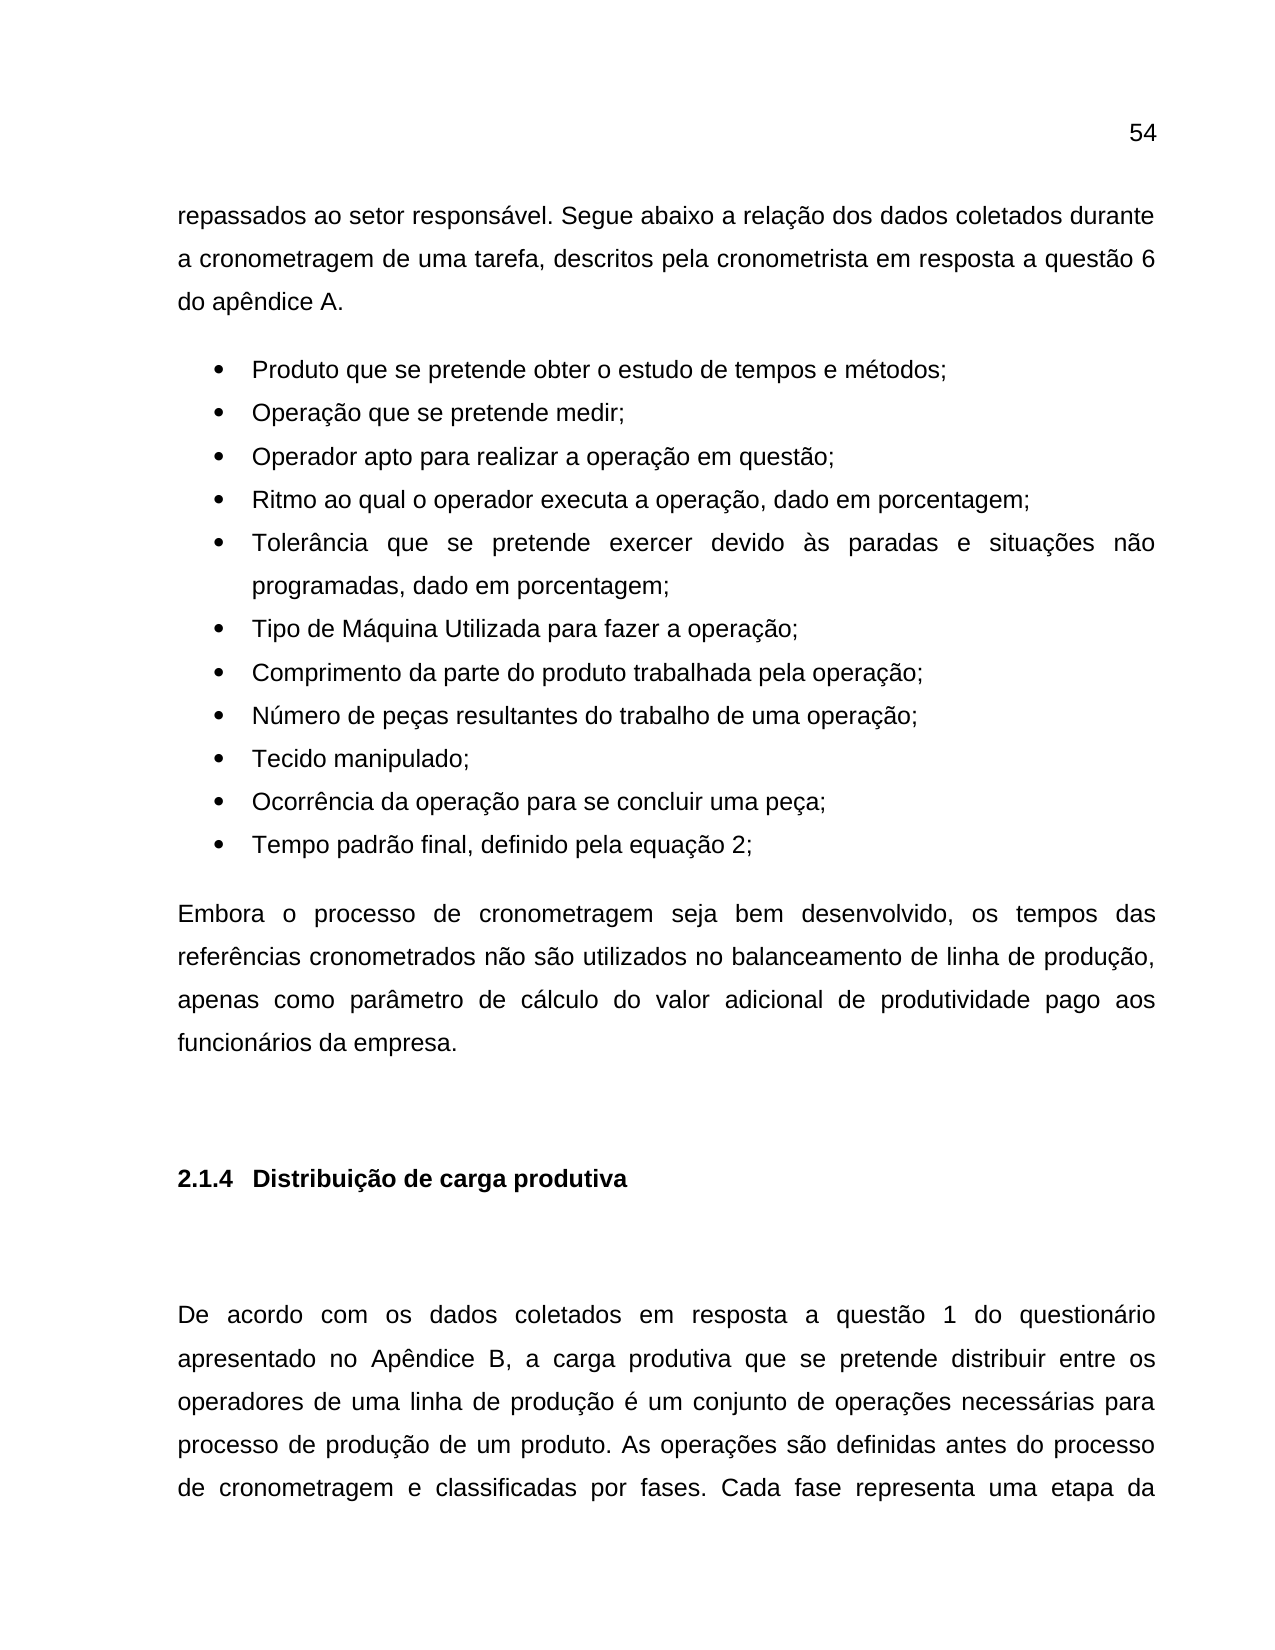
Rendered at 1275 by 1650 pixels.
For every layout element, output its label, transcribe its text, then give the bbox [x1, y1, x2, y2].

list Número de peças resultantes do trabalho de uma operação; [214, 701, 1157, 729]
list Operação que se pretende medir; [214, 398, 1157, 427]
list Ocorrência da operação para se concluir uma peça; [214, 787, 1157, 816]
text Embora o processo de cronometragem seja bem desenvolvido, os tempos das referências cronometrados não são utilizados no balanceamento de linha de produção, apenas como parâmetro de cálculo do valor adicional de produtividade pago aos funcionários da empresa. [177, 899, 1157, 1057]
list Operador apto para realizar a operação em questão; [214, 441, 1157, 470]
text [177, 201, 1157, 316]
list Tempo padrão final, definido pela equação 2; [214, 830, 1157, 859]
subtitle Distribuição de carga produtiva [177, 1164, 1157, 1193]
list Tecido manipulado; [214, 744, 1157, 773]
list Comprimento da parte do produto trabalhada pela operação; [214, 657, 1157, 686]
list Tolerância que se pretende exercer devido às paradas e situações não programadas, dado em porcentagem; [214, 528, 1157, 600]
list Tipo de Máquina Utilizada para fazer a operação; [214, 614, 1157, 643]
list Ritmo ao qual o operador executa a operação, dado em porcentagem; [214, 485, 1157, 513]
list Produto que se pretende obter o estudo de tempos e métodos; [214, 355, 1157, 384]
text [177, 1301, 1157, 1502]
